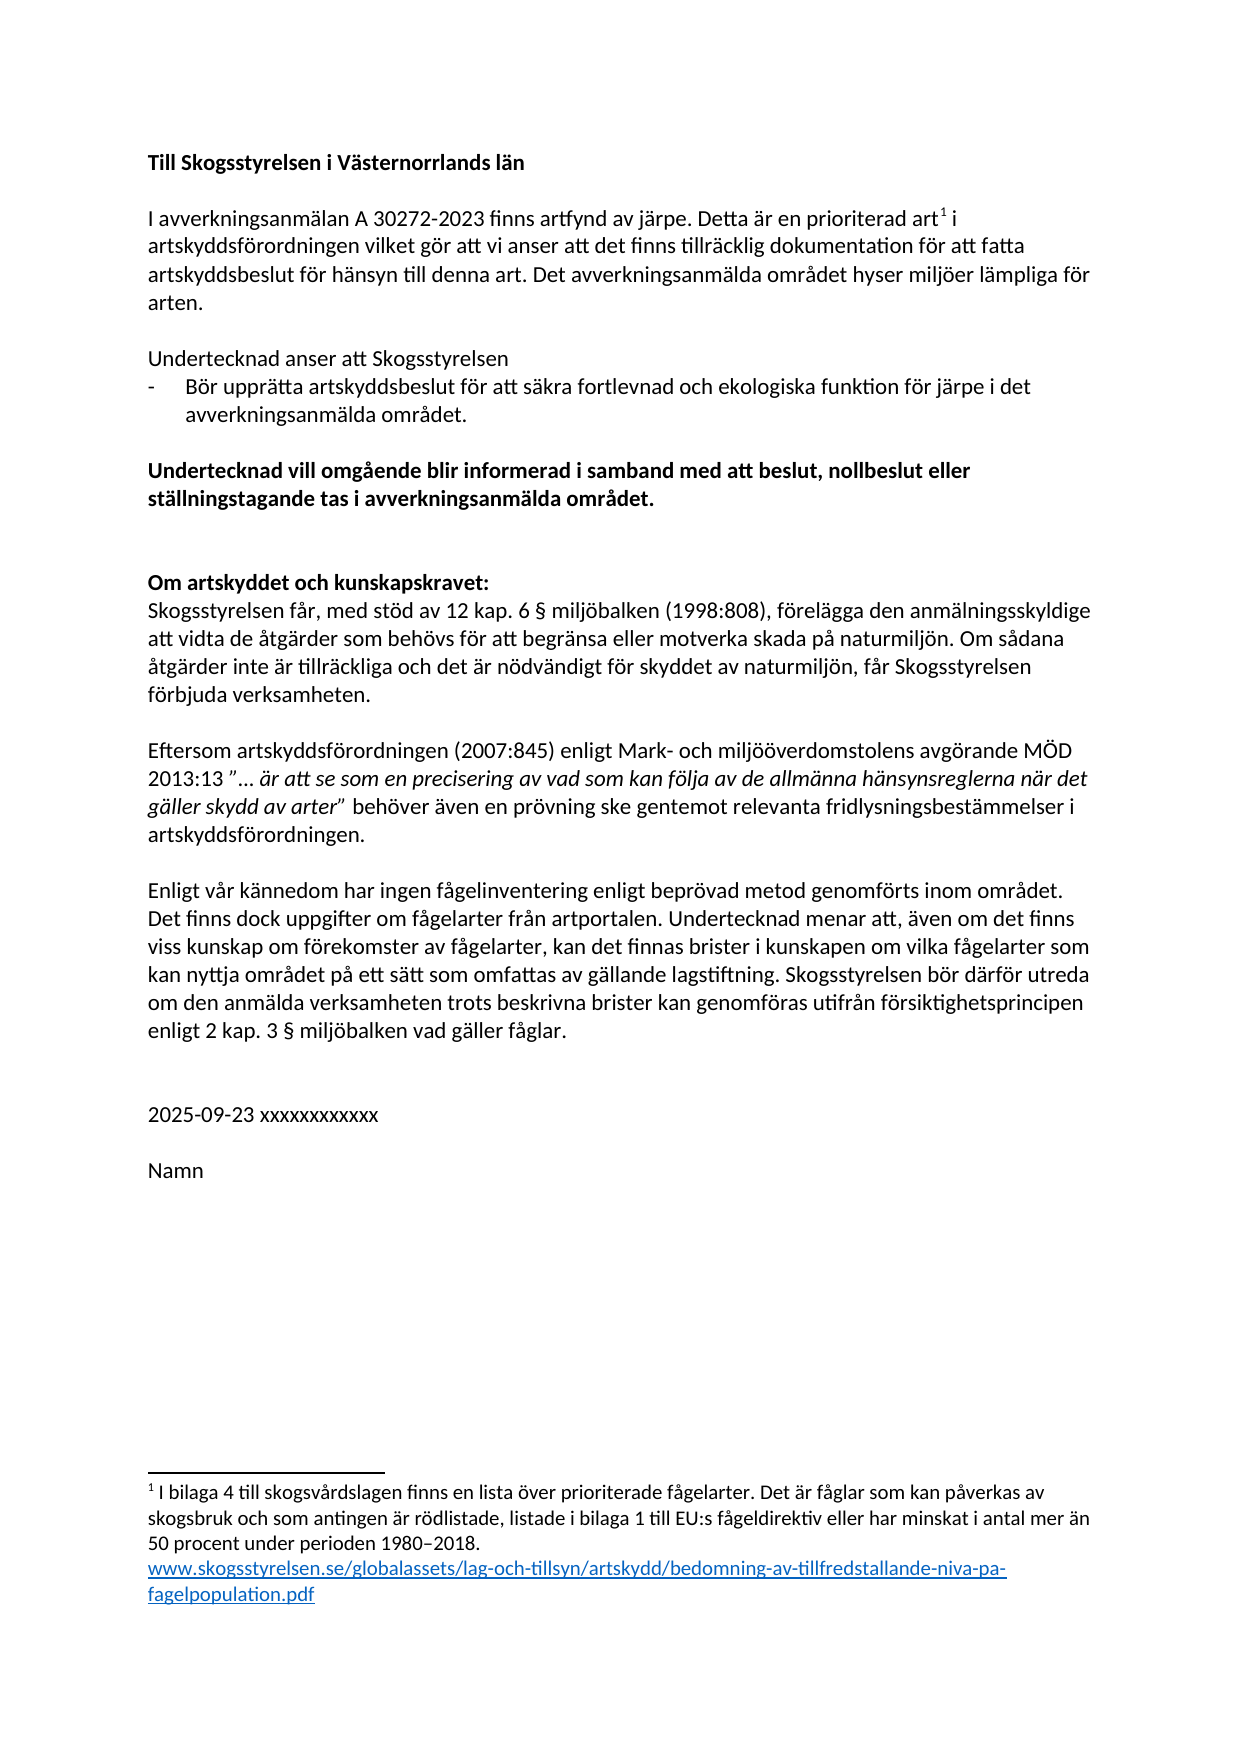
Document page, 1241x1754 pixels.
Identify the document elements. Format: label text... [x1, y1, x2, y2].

text gäller skydd av arter” behöver även en prövning ske gentemot relevanta fridlysningsbestämmelser i artskyddsförordningen. [148, 792, 1093, 848]
text Undertecknad vill omgående blir informerad i samband med att beslut, nollbeslut eller ställningstagande tas i avverkningsanmälda området. [148, 456, 1093, 512]
text Undertecknad anser att Skogsstyrelsen [148, 344, 1093, 372]
text Eftersom artskyddsförordningen (2007:845) enligt Mark- och miljööverdomstolens avgörande MÖD 2013:13 ”… är att se som en precisering av vad som kan följa av de allmänna hänsynsreglerna när det [148, 736, 1093, 792]
text Namn [148, 1156, 1093, 1184]
text Skogsstyrelsen får, med stöd av 12 kap. 6 § miljöbalken (1998:808), förelägga den anmälningsskyldige att vidta de åtgärder som behövs för att begränsa eller motverka skada på naturmiljön. Om sådana åtgärder inte är tillräckliga och det är nödvändigt för skyddet av naturmiljön, får Skogsstyrelsen förbjuda verksamheten. [148, 596, 1093, 708]
text Till Skogsstyrelsen i Västernorrlands län [148, 148, 1093, 176]
text Om artskyddet och kunskapskravet: [148, 568, 1093, 596]
text 2025-09-23 xxxxxxxxxxxx [148, 1100, 1093, 1128]
text I avverkningsanmälan A 30272-2023 finns artfynd av järpe. Detta är en prioriterad art i artskyddsförordningen vilket gör att vi anser att det finns tillräcklig dokumentation för att fatta artskyddsbeslut för hänsyn till denna art. Det avverkningsanmälda området hyser miljöer lämpliga för arten. [148, 204, 1093, 316]
list Bör upprätta artskyddsbeslut för att säkra fortlevnad och ekologiska funktion för järpe i det avverkningsanmälda området. [148, 372, 1093, 428]
text Enligt vår kännedom har ingen fågelinventering enligt beprövad metod genomförts inom området. Det finns dock uppgifter om fågelarter från artportalen. Undertecknad menar att, även om det finns viss kunskap om förekomster av fågelarter, kan det finnas brister i kunskapen om vilka fågelarter som kan nyttja området på ett sätt som omfattas av gällande lagstiftning. Skogsstyrelsen bör därför utreda om den anmälda verksamheten trots beskrivna brister kan genomföras utifrån försiktighetsprincipen enligt 2 kap. 3 § miljöbalken vad gäller fåglar. [148, 876, 1093, 1044]
